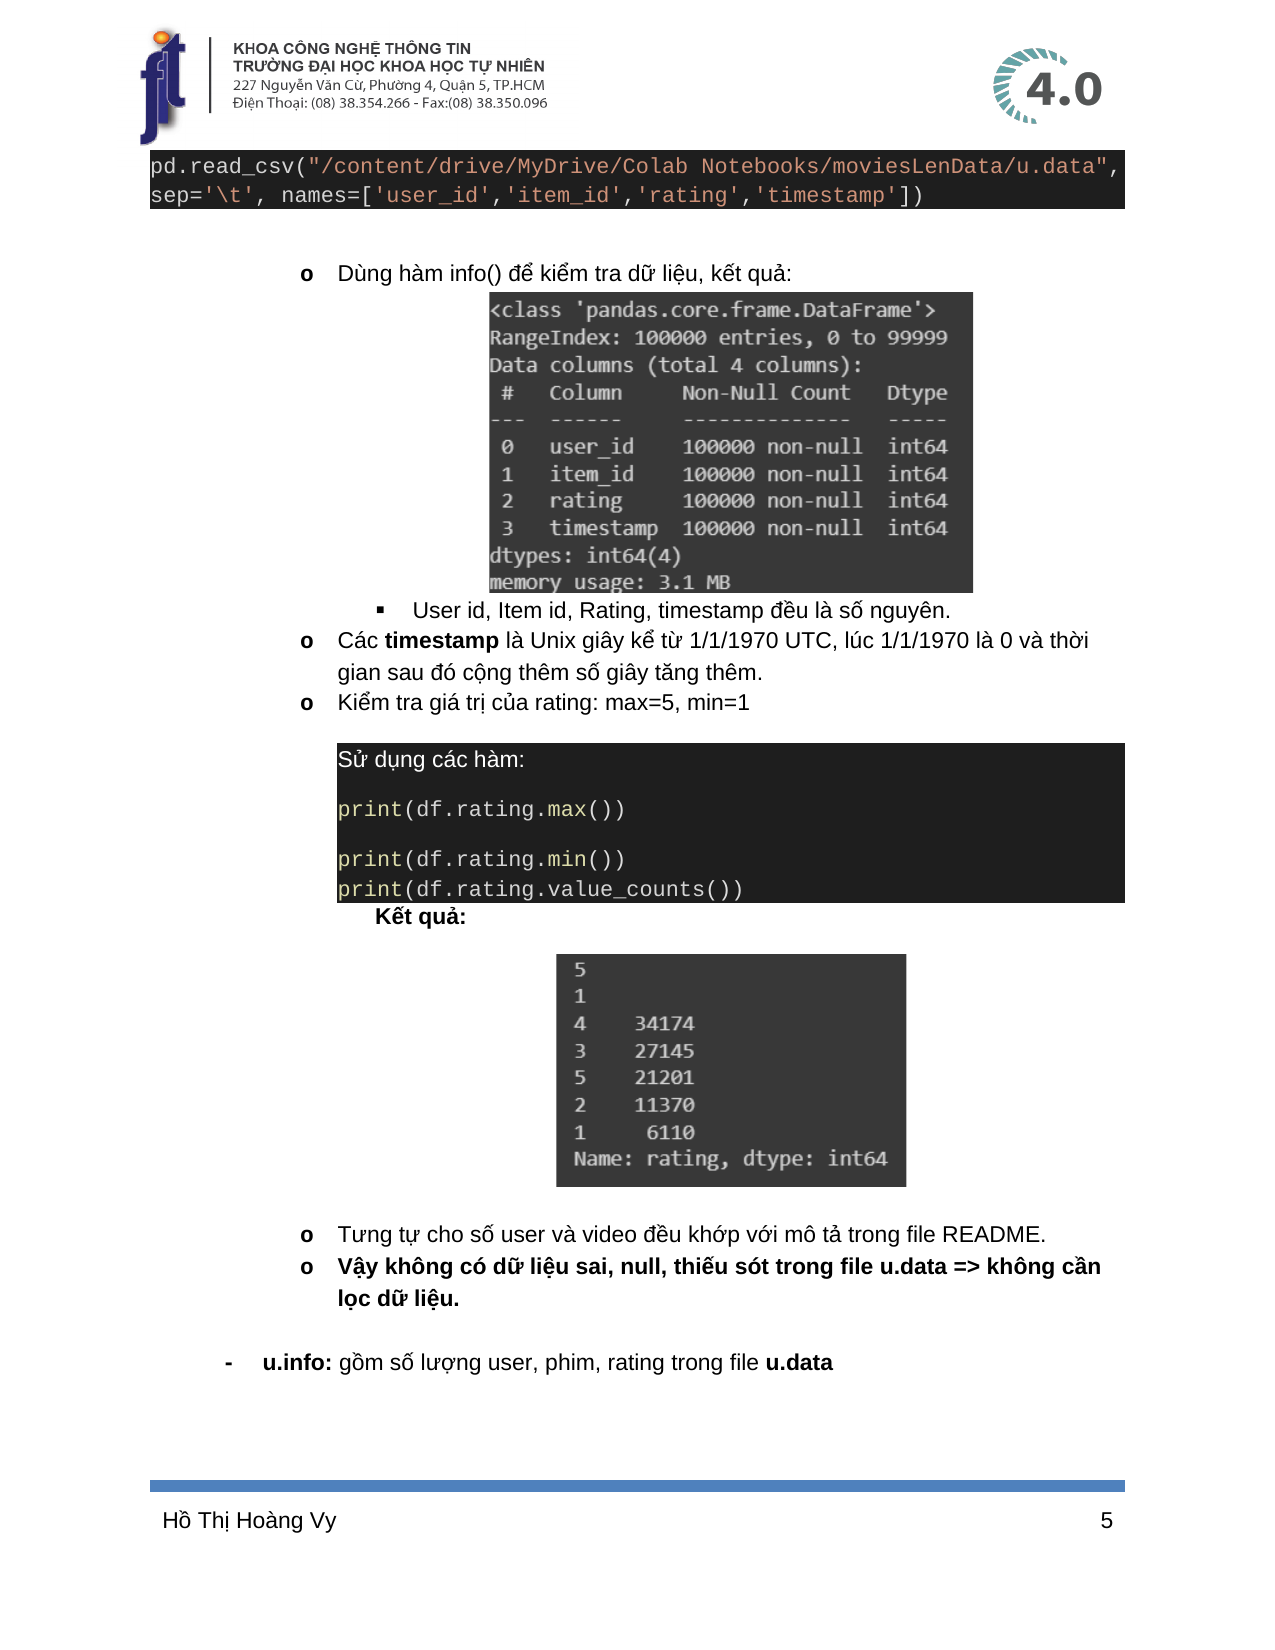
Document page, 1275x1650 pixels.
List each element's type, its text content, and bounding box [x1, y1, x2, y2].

text print(df.rating.min()) [337, 844, 1125, 873]
text print(df.rating.max()) [337, 793, 1125, 823]
list Tưng tự cho số user và video đều khớp với mô tả trong file README. [300, 1221, 1125, 1249]
text pd.read_csv("/content/drive/MyDrive/Colab Notebooks/moviesLenData/u.data", sep='\t', names=['user_id','item_id','rating','timestamp']) [150, 150, 1125, 209]
list User id, Item id, Rating, timestamp đều là số nguyên. [375, 597, 1125, 623]
picture [556, 954, 907, 1187]
picture [117, 21, 580, 167]
list Dùng hàm info() để kiểm tra dữ liệu, kết quả: [300, 260, 1125, 289]
list Kiểm tra giá trị của rating: max=5, min=1 [300, 689, 1125, 718]
list Vậy không có dữ liệu sai, null, thiếu sót trong file u.data => không cần lọc dữ liệu. [300, 1253, 1125, 1312]
text Sử dụng các hàm: [337, 743, 1125, 772]
text Kết quả: [150, 903, 1125, 929]
picture [489, 292, 974, 593]
list u.info: gồm số lượng user, phim, rating trong file u.data [225, 1346, 1125, 1377]
picture [985, 41, 1108, 127]
list Các timestamp là Unix giây kể từ 1/1/1970 UTC, lúc 1/1/1970 là 0 và thời gian sau đó cộng thêm số giây tăng thêm. [300, 627, 1125, 686]
text print(df.rating.value_counts()) [337, 873, 1125, 903]
